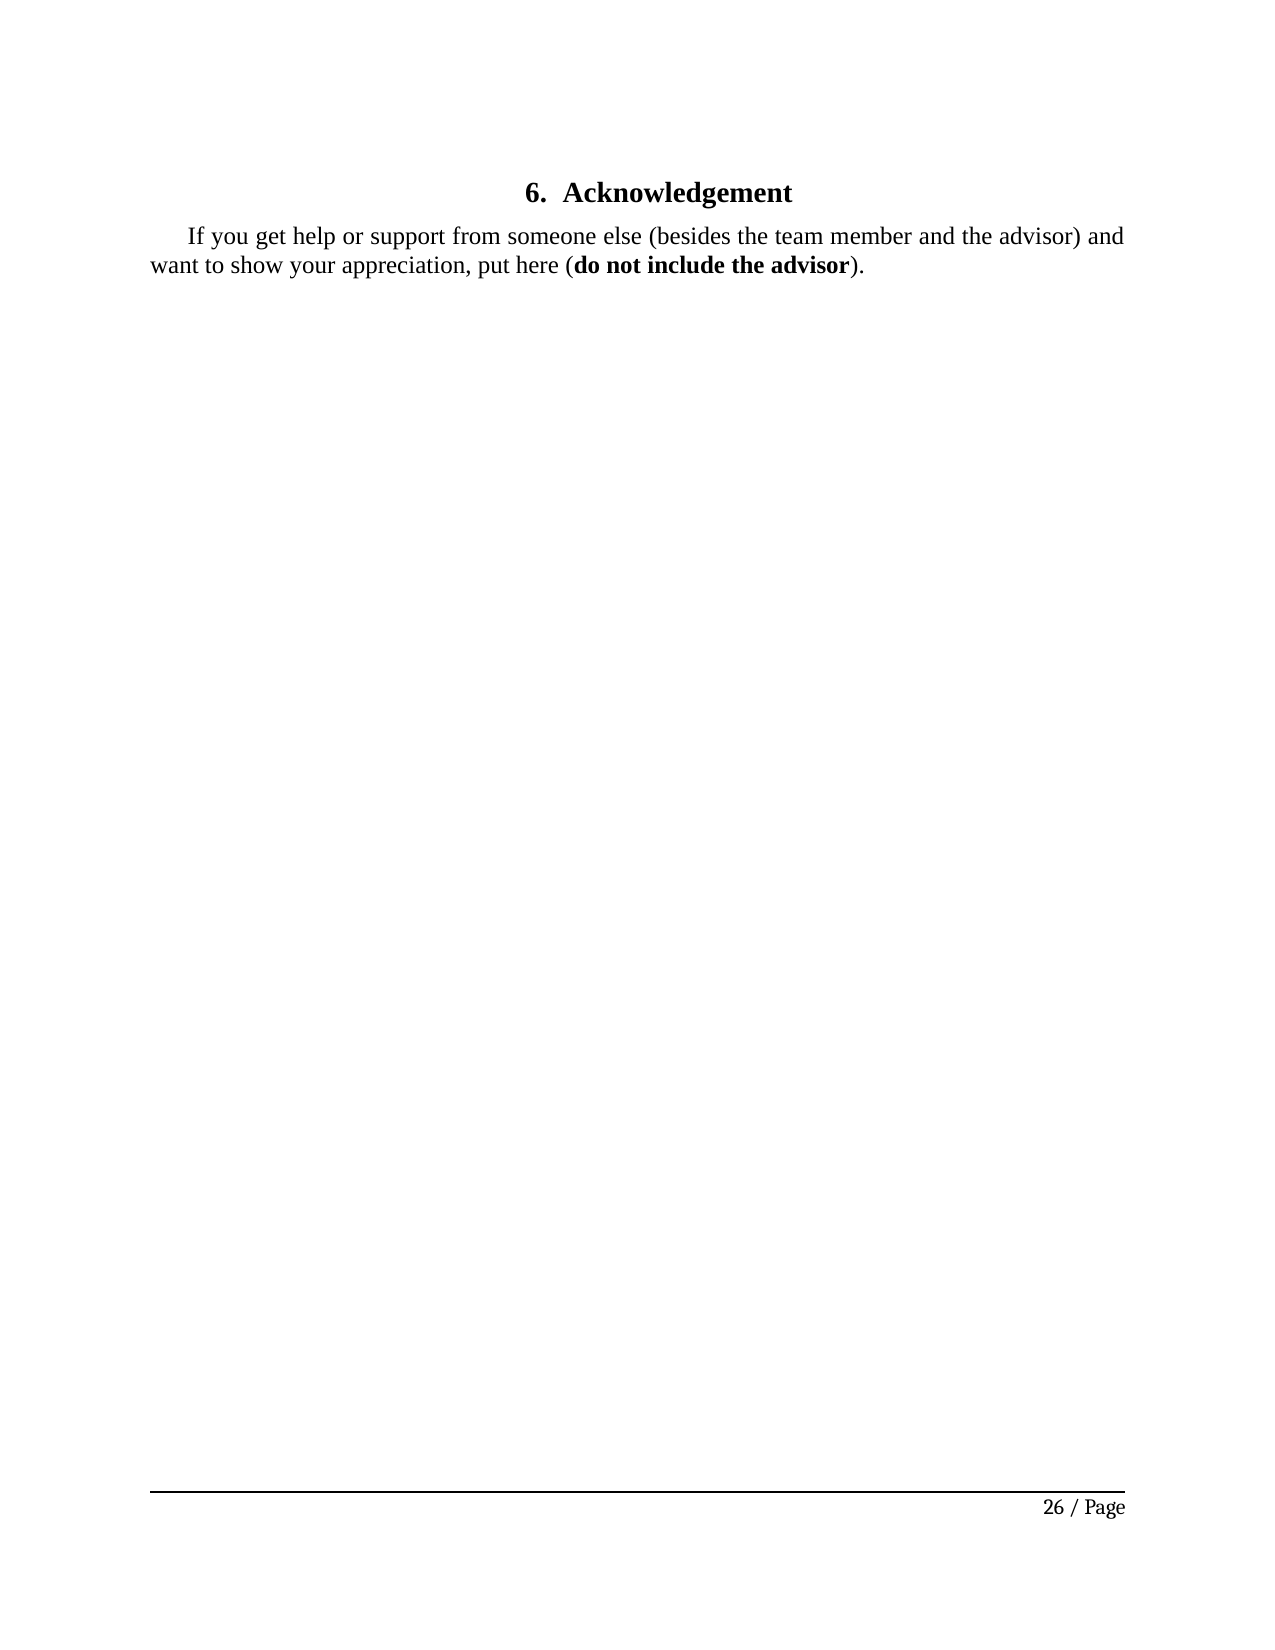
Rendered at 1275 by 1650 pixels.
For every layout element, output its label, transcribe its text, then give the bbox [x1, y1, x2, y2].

text Acknowledgement [525, 175, 1125, 208]
text If you get help or support from someone else (besides the team member and the advisor) and want to show your appreciation, put here (do not include the advisor). [150, 221, 1125, 278]
